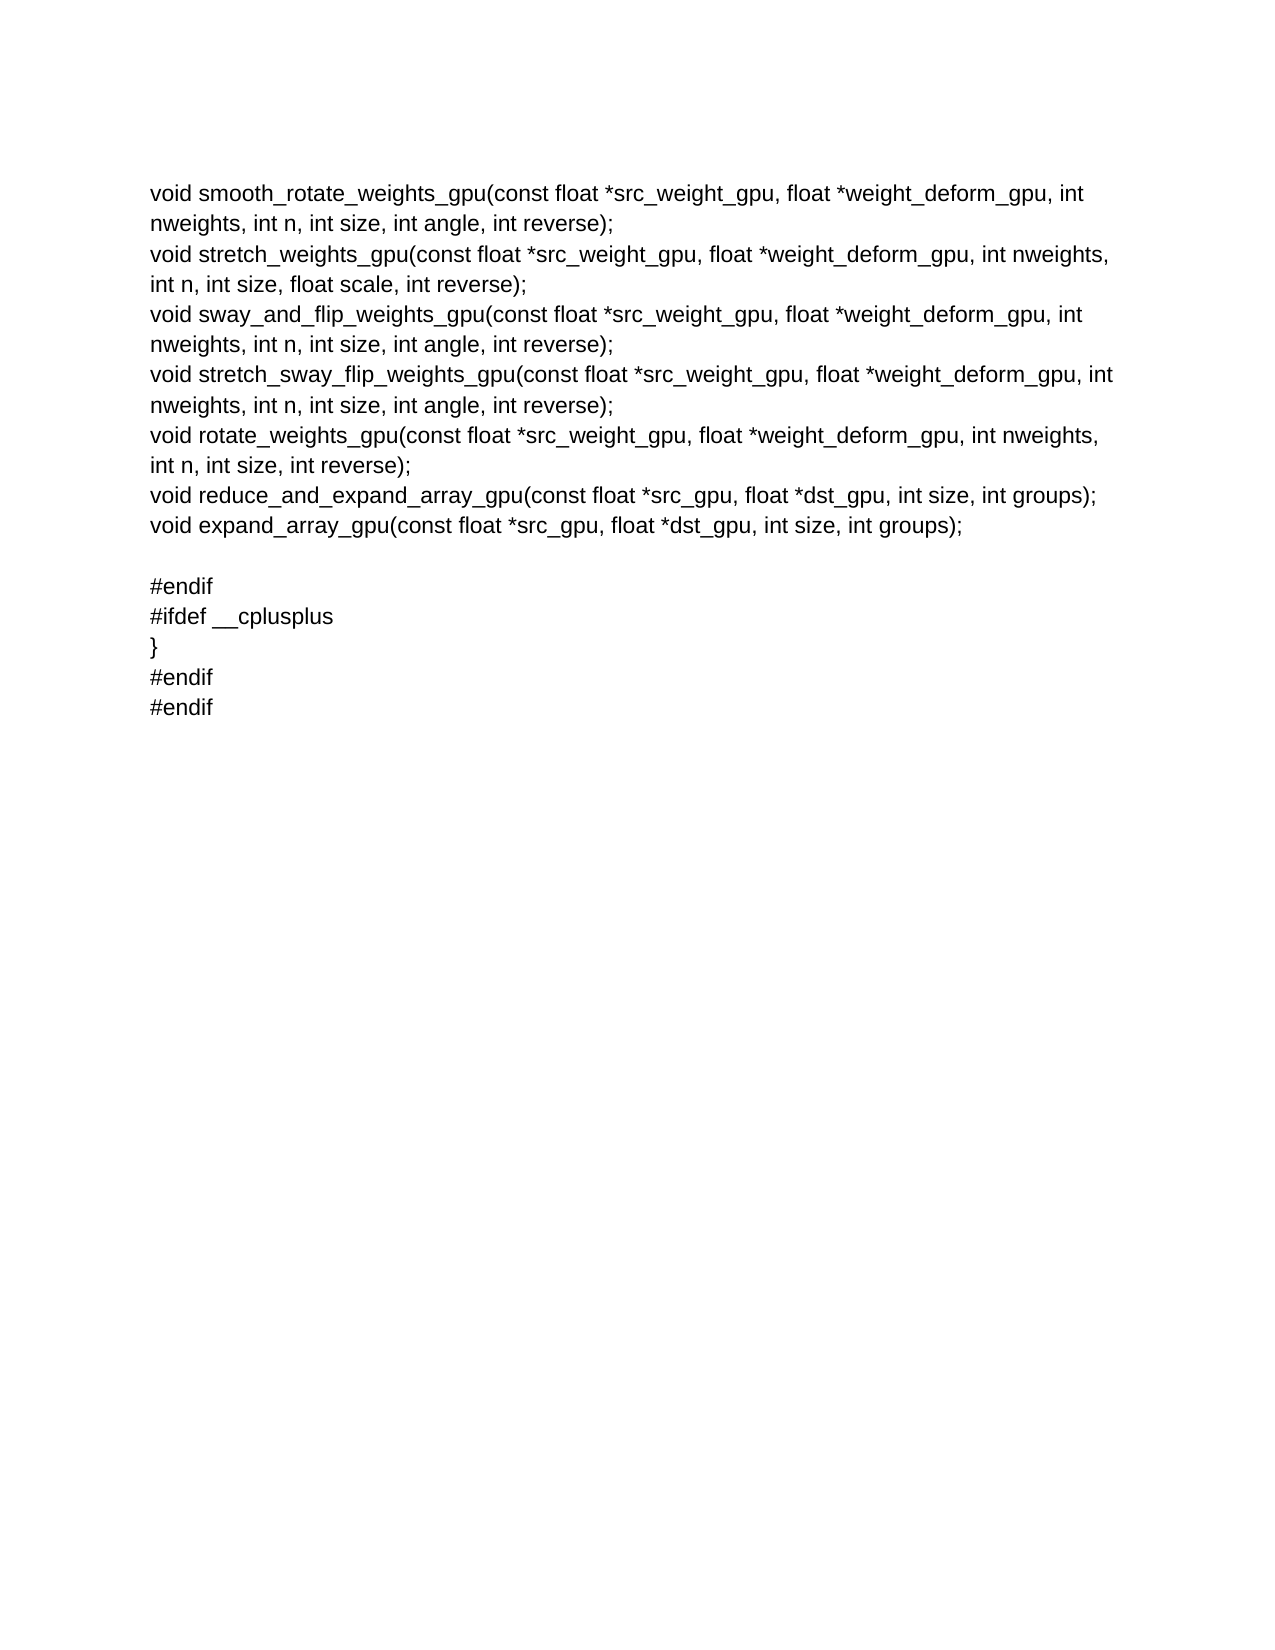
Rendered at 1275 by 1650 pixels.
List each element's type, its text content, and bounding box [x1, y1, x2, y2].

text void expand_array_gpu(const float *src_gpu, float *dst_gpu, int size, int groups); [150, 512, 1125, 539]
text void stretch_sway_flip_weights_gpu(const float *src_weight_gpu, float *weight_deform_gpu, int nweights, int n, int size, int angle, int reverse); [150, 361, 1125, 418]
text #ifdef __cplusplus [150, 603, 1125, 629]
text void rotate_weights_gpu(const float *src_weight_gpu, float *weight_deform_gpu, int nweights, int n, int size, int reverse); [150, 422, 1125, 478]
text void reduce_and_expand_array_gpu(const float *src_gpu, float *dst_gpu, int size, int groups); [150, 482, 1125, 509]
text void smooth_rotate_weights_gpu(const float *src_weight_gpu, float *weight_deform_gpu, int nweights, int n, int size, int angle, int reverse); [150, 180, 1125, 237]
text #endif [150, 694, 1125, 720]
text #endif [150, 573, 1125, 599]
text void stretch_weights_gpu(const float *src_weight_gpu, float *weight_deform_gpu, int nweights, int n, int size, float scale, int reverse); [150, 241, 1125, 297]
text void sway_and_flip_weights_gpu(const float *src_weight_gpu, float *weight_deform_gpu, int nweights, int n, int size, int angle, int reverse); [150, 301, 1125, 358]
text #endif [150, 663, 1125, 690]
text } [150, 633, 1125, 660]
